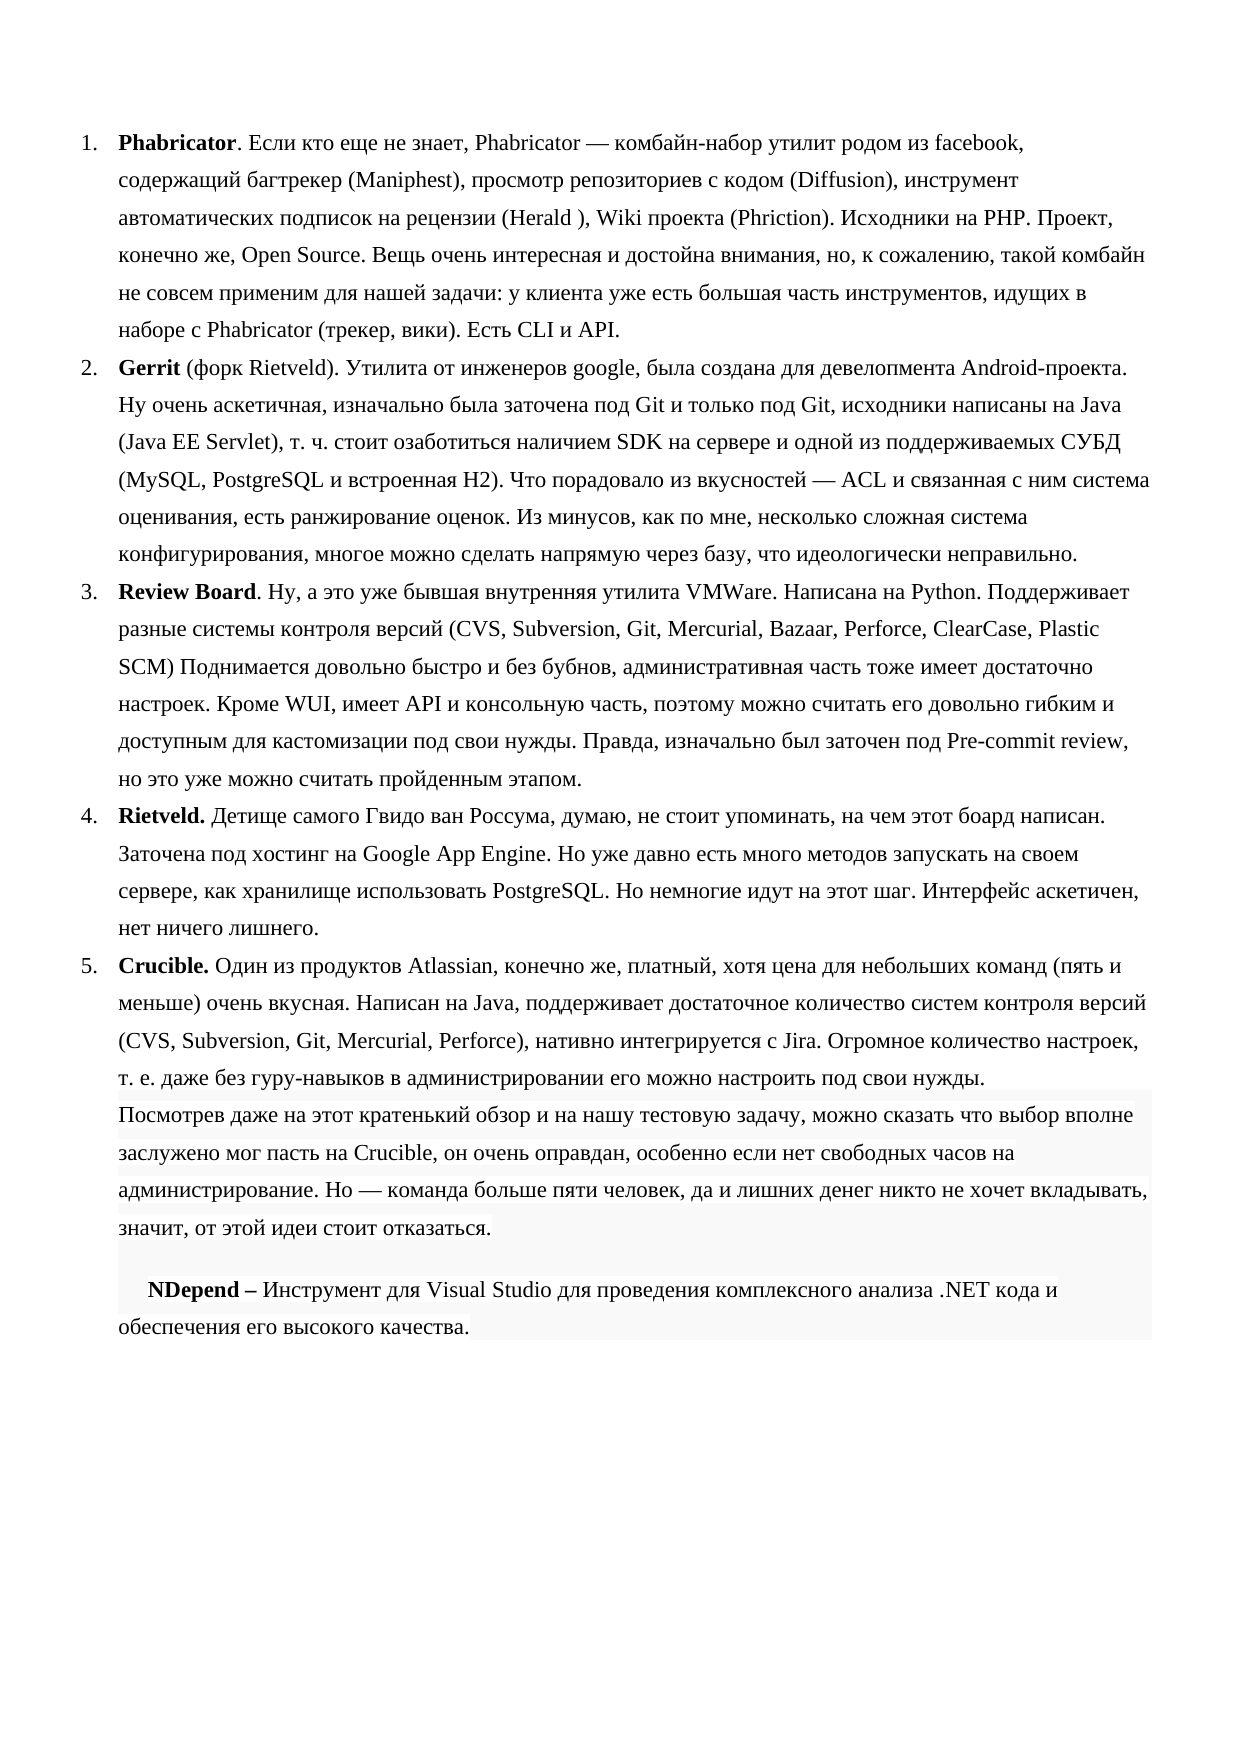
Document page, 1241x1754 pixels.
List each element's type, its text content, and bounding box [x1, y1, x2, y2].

text NDepend – Инструмент для Visual Studio для проведения комплексного анализа .NET кода и обеспечения его высокого качества. [118, 1265, 1152, 1340]
list Rietveld. Детище самого Гвидо ван Россума, думаю, не стоит упоминать, на чем этот боард написан. Заточена под хостинг на Google App Engine. Но уже давно есть много методов запускать на своем сервере, как хранилище использовать PostgreSQL. Но немногие идут на этот шаг. Интерфейс аскетичен, нет ничего лишнего. [81, 791, 1152, 941]
text Посмотрев даже на этот кратенький обзор и на нашу тестовую задачу, можно сказать что выбор вполне заслужено мог пасть на Crucible, он очень оправдан, особенно если нет свободных часов на администрирование. Но — команда больше пяти человек, да и лишних денег никто не хочет вкладывать, значит, от этой идеи стоит отказаться. [118, 1090, 1152, 1240]
list Crucible. Один из продуктов Atlassian, конечно же, платный, хотя цена для небольших команд (пять и меньше) очень вкусная. Написан на Java, поддерживает достаточное количество систем контроля версий (CVS, Subversion, Git, Mercurial, Perforce), нативно интегрируется с Jira. Огромное количество настроек, т. е. даже без гуру-навыков в администрировании его можно настроить под свои нужды. [81, 941, 1152, 1090]
list Review Board. Ну, а это уже бывшая внутренняя утилита VMWare. Написана на Python. Поддерживает разные системы контроля версий (CVS, Subversion, Git, Mercurial, Bazaar, Perforce, ClearCase, Plastic SCM) Поднимается довольно быстро и без бубнов, административная часть тоже имеет достаточно настроек. Кроме WUI, имеет API и консольную часть, поэтому можно считать его довольно гибким и доступным для кастомизации под свои нужды. Правда, изначально был заточен под Pre-commit review, но это уже можно считать пройденным этапом. [81, 567, 1152, 791]
list Phabricator. Если кто еще не знает, Phabricator — комбайн-набор утилит родом из facebook, содержащий багтрекер (Maniphest), просмотр репозиториев с кодом (Diffusion), инструмент автоматических подписок на рецензии (Herald ), Wiki проекта (Phriction). Исходники на PHP. Проект, конечно же, Open Source. Вещь очень интересная и достойна внимания, но, к сожалению, такой комбайн не совсем применим для нашей задачи: у клиента уже есть большая часть инструментов, идущих в наборе с Phabricator (трекер, вики). Есть CLI и API. [81, 118, 1152, 342]
list Gerrit (форк Rietveld). Утилита от инженеров google, была создана для девелопмента Android-проекта. Ну очень аскетичная, изначально была заточена под Git и только под Git, исходники написаны на Java (Java EE Servlet), т. ч. стоит озаботиться наличием SDK на сервере и одной из поддерживаемых СУБД (MySQL, PostgreSQL и встроенная H2). Что порадовало из вкусностей — ACL и связанная с ним система оценивания, есть ранжирование оценок. Из минусов, как по мне, несколько сложная система конфигурирования, многое можно сделать напрямую через базу, что идеологически неправильно. [81, 342, 1152, 567]
